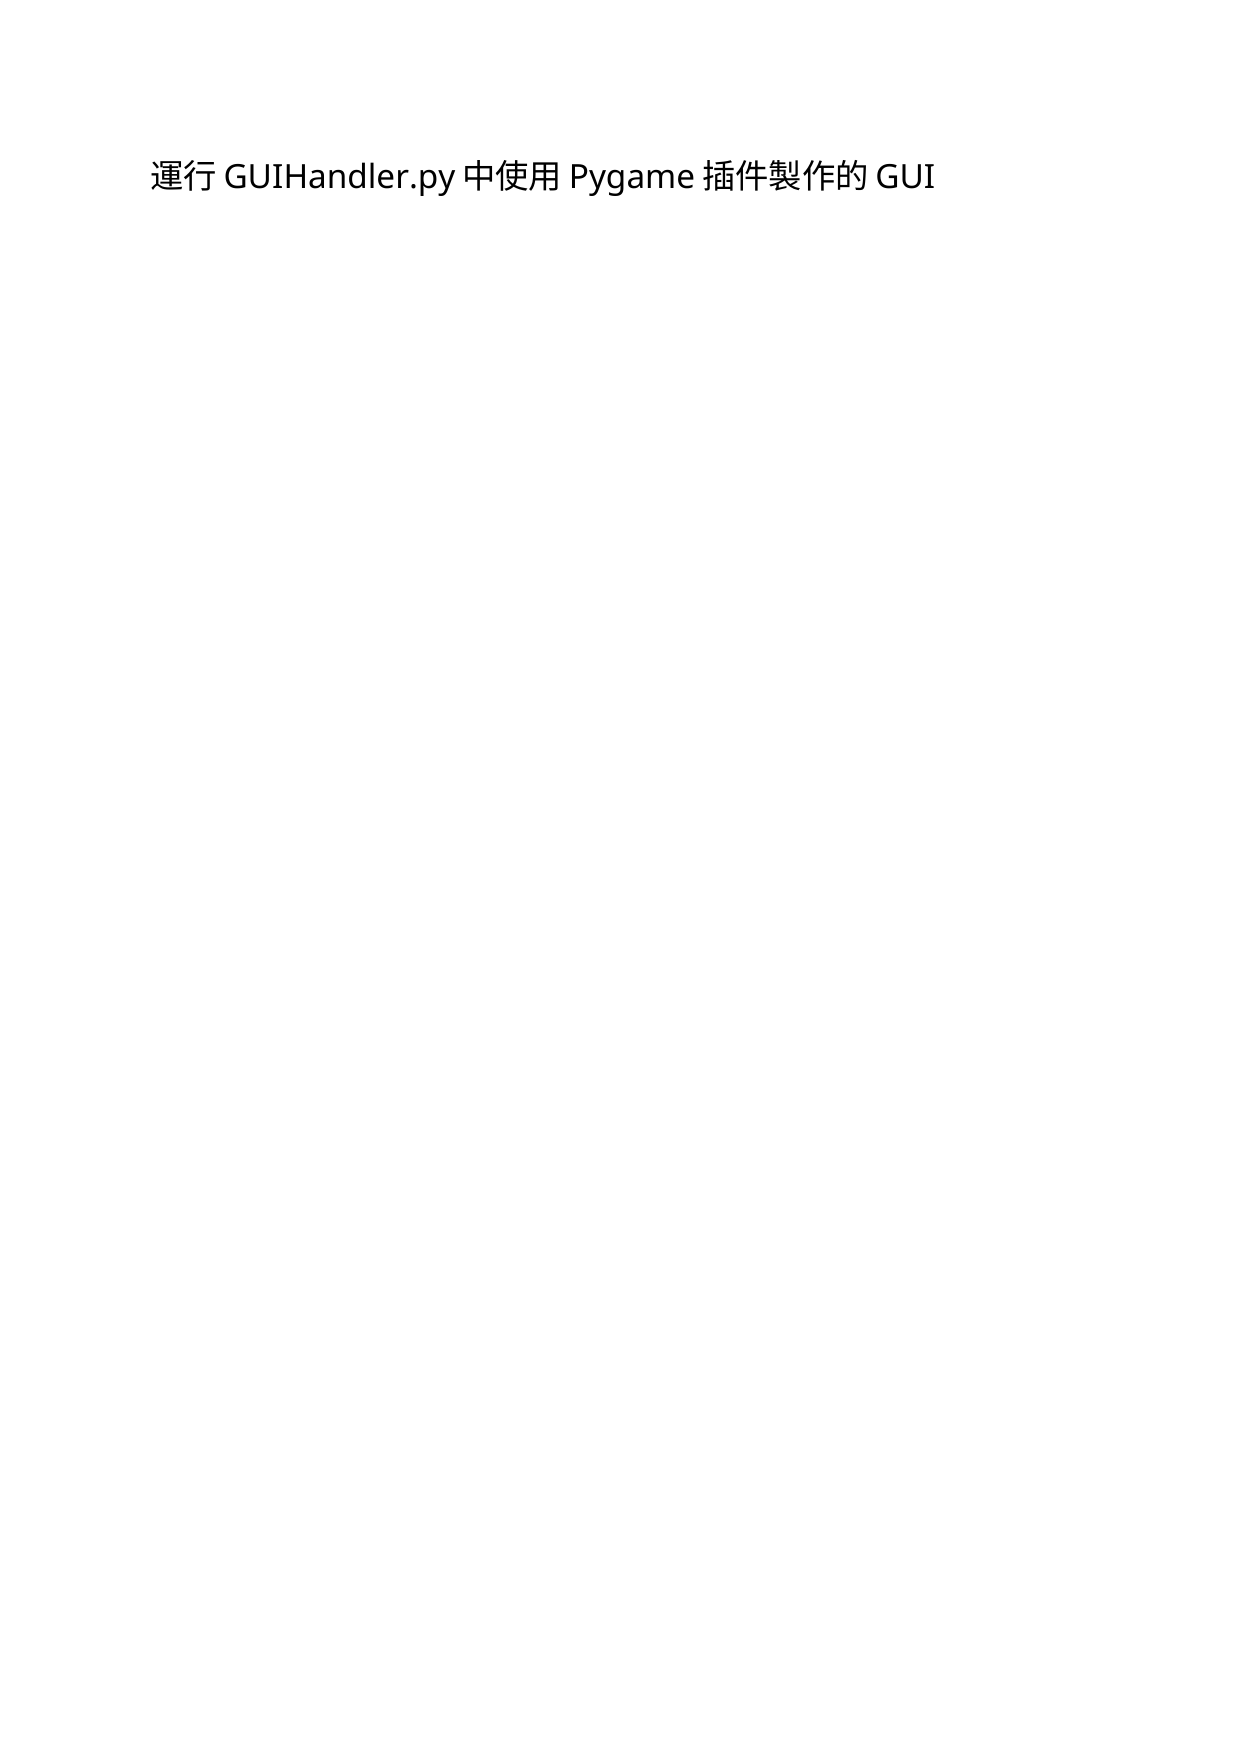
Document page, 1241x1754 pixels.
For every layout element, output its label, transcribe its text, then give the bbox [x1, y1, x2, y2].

text 運行GUIHandler.py中使用Pygame插件製作的GUI [150, 150, 1090, 198]
